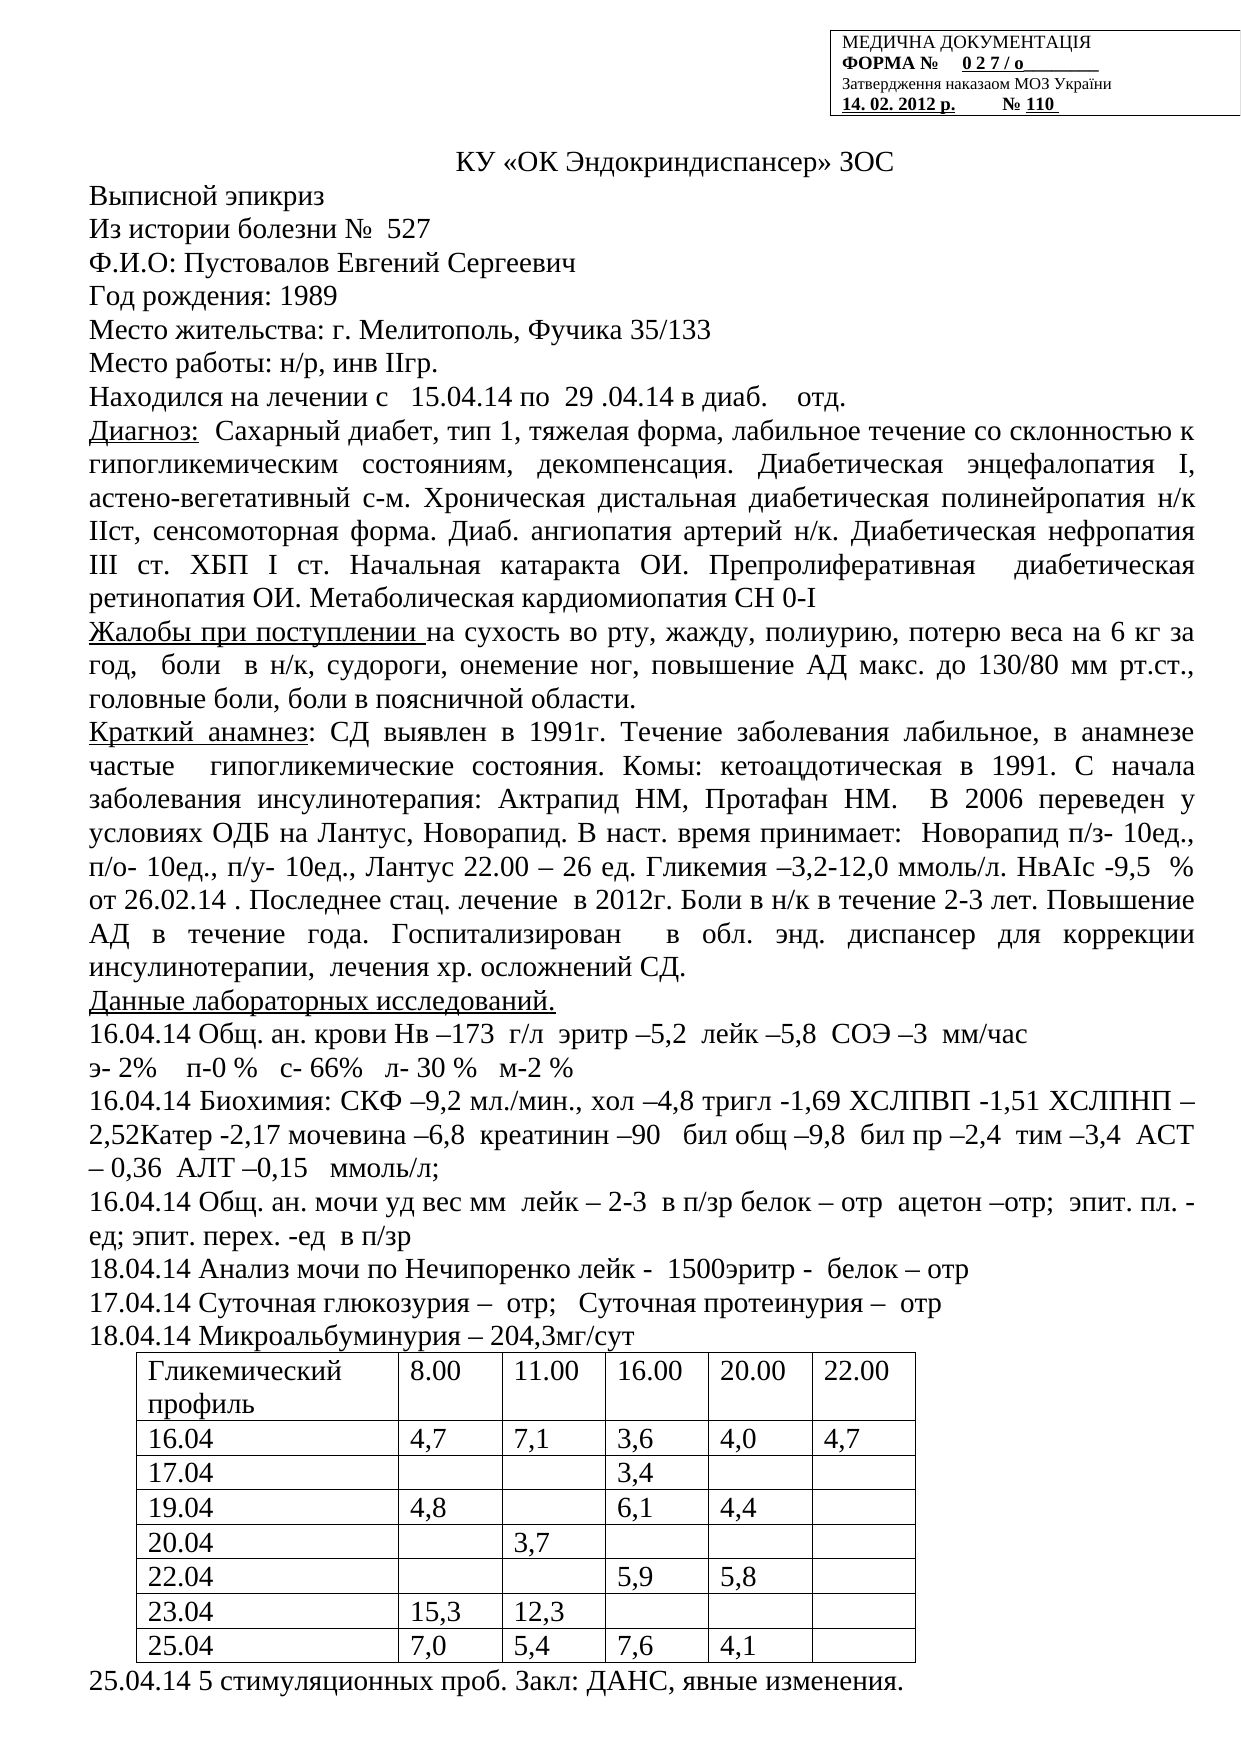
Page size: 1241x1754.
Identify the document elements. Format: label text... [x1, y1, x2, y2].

text 18.04.14 Анализ мочи по Нечипоренко лейк - 1500эритр - белок – отр [89, 1251, 1196, 1285]
table_cell [813, 1559, 915, 1593]
table_cell 22.04 [137, 1559, 398, 1593]
text Краткий анамнез: СД выявлен в 1991г. Течение заболевания лабильное, в анамнезе частые гипогликемические состояния. Комы: кетоацдотическая в 1991. С начала заболевания инсулинотерапия: Актрапид НМ, Протафан НМ. В 2006 переведен у условиях ОДБ на Лантус, Новорапид. В наст. время принимает: Новорапид п/з- 10ед., п/о- 10ед., п/у- 10ед., Лантус 22.00 – 26 ед. Гликемия –3,2-12,0 ммоль/л. НвАIс -9,5 % от 26.02.14 . Последнее стац. лечение в 2012г. Боли в н/к в течение 2-3 лет. Повышение АД в течение года. Госпитализирован в обл. энд. диспансер для коррекции инсулинотерапии, лечения хр. осложнений СД. [89, 714, 1196, 983]
text э- 2% п-0 % с- 66% л- 30 % м-2 % [89, 1050, 1196, 1083]
table_cell [399, 1525, 502, 1558]
text 16.04.14 Биохимия: СКФ –9,2 мл./мин., хол –4,8 тригл -1,69 ХСЛПВП -1,51 ХСЛПНП – 2,52Катер -2,17 мочевина –6,8 креатинин –90 бил общ –9,8 бил пр –2,4 тим –3,4 АСТ – 0,36 АЛТ –0,15 ммоль/л; [89, 1083, 1196, 1184]
table_header 11.00 [503, 1353, 605, 1420]
table_cell 5,9 [606, 1559, 708, 1593]
text Место работы: н/р, инв IIгр. [89, 346, 1196, 379]
table_cell [813, 1629, 915, 1662]
subtitle 16.04.14 Общ. ан. мочи уд вес мм лейк – 2-3 в п/зр белок – отр ацетон –отр; эпит. пл. - ед; эпит. перех. -ед в п/зр [89, 1184, 1196, 1251]
table_cell 4,7 [813, 1421, 915, 1454]
table_cell 3,6 [606, 1421, 708, 1454]
table_cell 23.04 [137, 1594, 398, 1627]
subtitle Из истории болезни № 527 [89, 211, 1196, 245]
table_cell [813, 1525, 915, 1558]
table_cell 25.04 [137, 1629, 398, 1662]
text 25.04.14 5 стимуляционных проб. Закл: ДАНС, явные изменения. [89, 1663, 1196, 1697]
table_header 20.00 [709, 1353, 812, 1420]
table_cell [813, 1456, 915, 1489]
table_cell 6,1 [606, 1490, 708, 1524]
table_cell 7,1 [503, 1421, 605, 1454]
table_cell 4,0 [709, 1421, 812, 1454]
subtitle КУ «ОК Эндокриндиспансер» ЗОС [148, 144, 1202, 178]
table_cell [399, 1559, 502, 1593]
table_cell [709, 1525, 812, 1558]
text 17.04.14 Суточная глюкозурия – отр; Суточная протеинурия – отр [89, 1285, 1196, 1318]
table_header 8.00 [399, 1353, 502, 1420]
table_header 22.00 [813, 1353, 915, 1420]
text Год рождения: 1989 [89, 278, 1196, 312]
subtitle 18.04.14 Микроальбуминурия – 204,3мг/сут [89, 1318, 1196, 1352]
table_cell [606, 1525, 708, 1558]
table_cell 5,4 [503, 1629, 605, 1662]
subtitle Ф.И.О: Пустовалов Евгений Сергеевич [89, 245, 1196, 278]
table_cell 7,6 [606, 1629, 708, 1662]
text Место жительства: г. Мелитополь, Фучика 35/133 [89, 312, 1196, 346]
table_header Гликемический профиль [137, 1353, 398, 1420]
table_cell 20.04 [137, 1525, 398, 1558]
table_cell 12,3 [503, 1594, 605, 1627]
text Жалобы при поступлении на сухость во рту, жажду, полиурию, потерю веса на 6 кг за год, боли в н/к, судороги, онемение ног, повышение АД макс. до 130/80 мм рт.ст., головные боли, боли в поясничной области. [89, 614, 1196, 714]
text 16.04.14 Общ. ан. крови Нв –173 г/л эритр –5,2 лейк –5,8 СОЭ –3 мм/час [89, 1016, 1196, 1050]
text Диагноз: Сахарный диабет, тип 1, тяжелая форма, лабильное течение со склонностью к гипогликемическим состояниям, декомпенсация. Диабетическая энцефалопатия I, астено-вегетативный с-м. Хроническая дистальная диабетическая полинейропатия н/к IIст, сенсомоторная форма. Диаб. ангиопатия артерий н/к. Диабетическая нефропатия III ст. ХБП I ст. Начальная катаракта ОИ. Препролиферативная диабетическая ретинопатия ОИ. Метаболическая кардиомиопатия СН 0-I [89, 413, 1196, 614]
table_cell [813, 1490, 915, 1524]
table_cell 15,3 [399, 1594, 502, 1627]
text Находился на лечении с 15.04.14 по 29 .04.14 в диаб. отд. [89, 379, 1196, 413]
table_cell [709, 1594, 812, 1627]
table_cell 17.04 [137, 1456, 398, 1489]
subtitle Выписной эпикриз [89, 178, 1202, 211]
table_cell 3,4 [606, 1456, 708, 1489]
table_cell 7,0 [399, 1629, 502, 1662]
table_cell [399, 1456, 502, 1489]
table_cell [813, 1594, 915, 1627]
table_cell 4,7 [399, 1421, 502, 1454]
table_cell [503, 1456, 605, 1489]
table_cell 4,1 [709, 1629, 812, 1662]
table_cell 3,7 [503, 1525, 605, 1558]
text Данные лабораторных исследований. [89, 983, 1196, 1016]
table_cell [503, 1490, 605, 1524]
table_cell 4,4 [709, 1490, 812, 1524]
table_header 16.00 [606, 1353, 708, 1420]
table_cell 4,8 [399, 1490, 502, 1524]
table_cell [606, 1594, 708, 1627]
table_cell [503, 1559, 605, 1593]
table_cell 5,8 [709, 1559, 812, 1593]
table_cell [709, 1456, 812, 1489]
table_cell 19.04 [137, 1490, 398, 1524]
table_cell 16.04 [137, 1421, 398, 1454]
